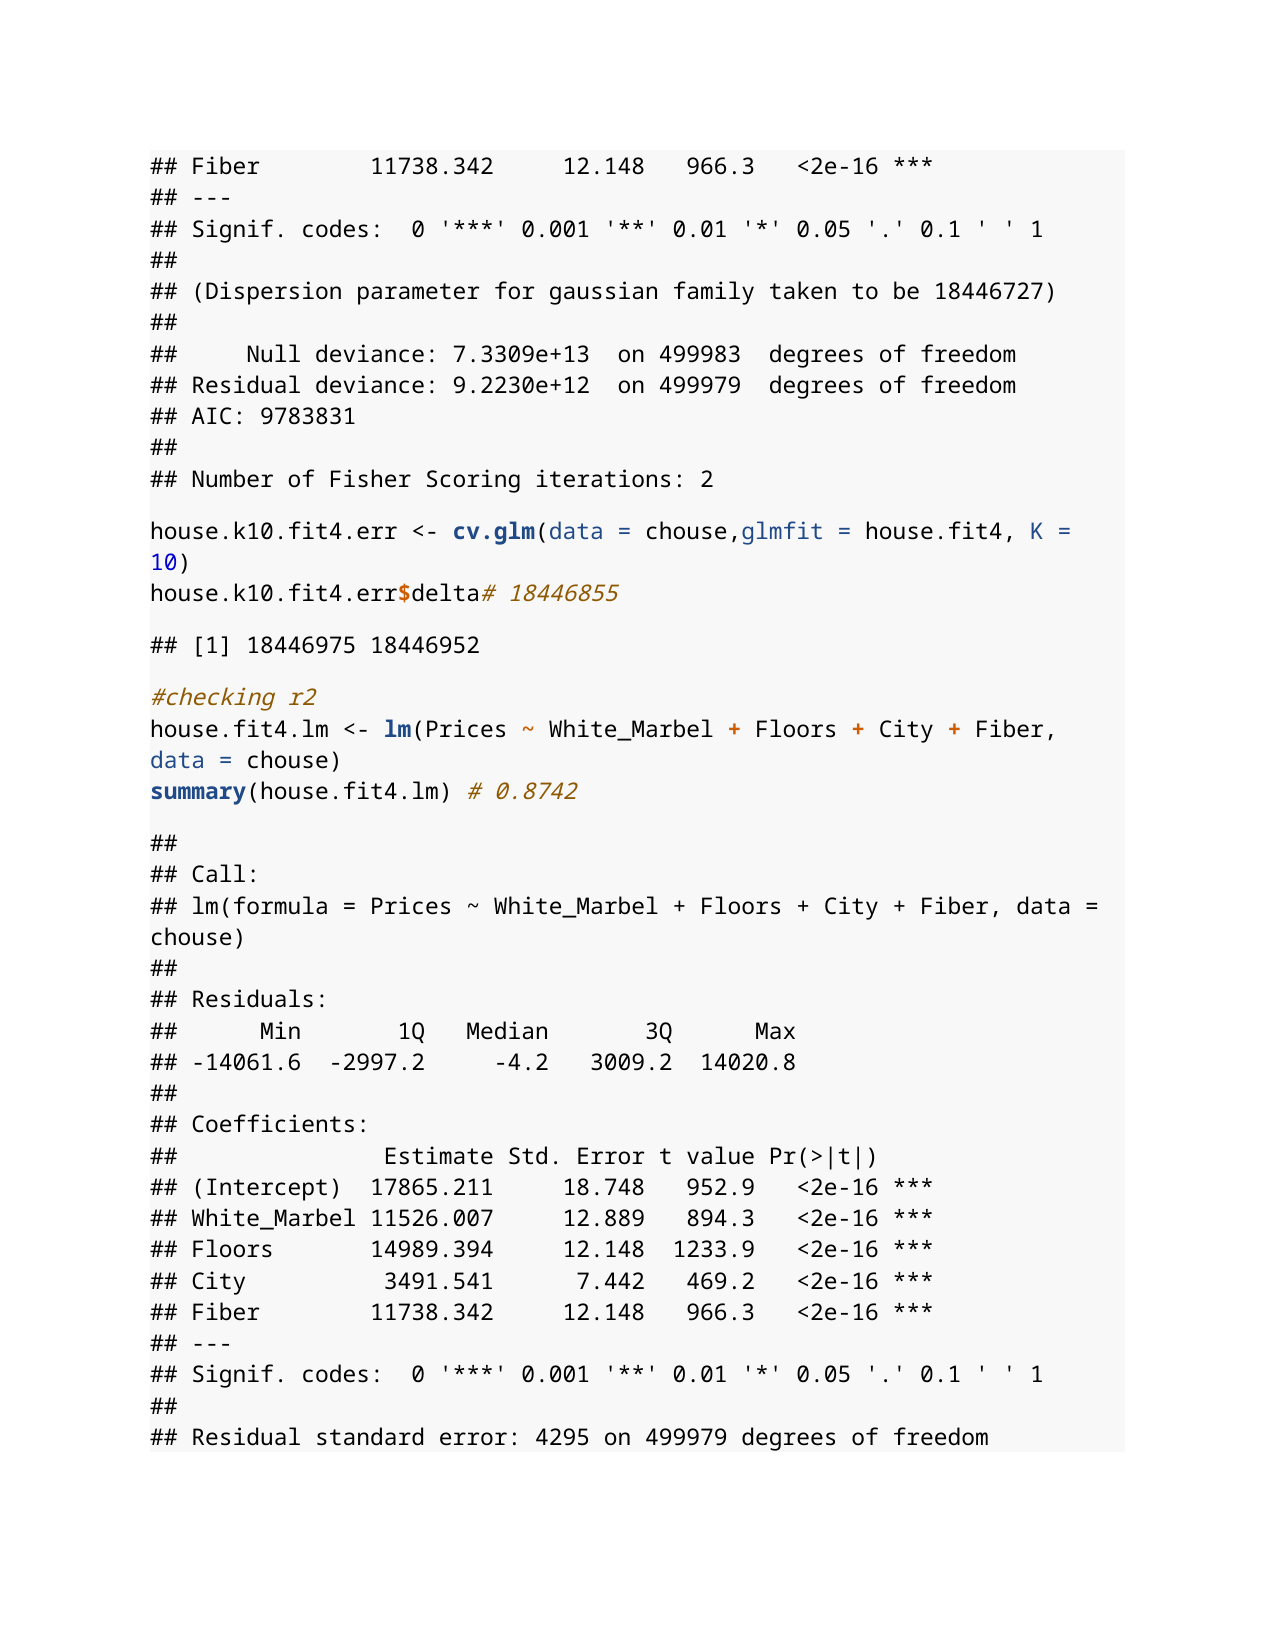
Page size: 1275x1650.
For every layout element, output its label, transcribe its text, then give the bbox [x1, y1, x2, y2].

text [150, 150, 1125, 494]
text house.k10.fit4.err <- cv.glm(data = chouse,glmfit = house.fit4, K = 10) house.k10.fit4.err$delta# 18446855 [150, 514, 1125, 608]
text ## [1] 18446975 18446952 [150, 629, 1125, 660]
text #checking r2 house.fit4.lm <- lm(Prices ~ White_Marbel + Floors + City + Fiber, data = chouse) summary(house.fit4.lm) # 0.8742 [150, 681, 1125, 806]
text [150, 827, 1125, 1452]
